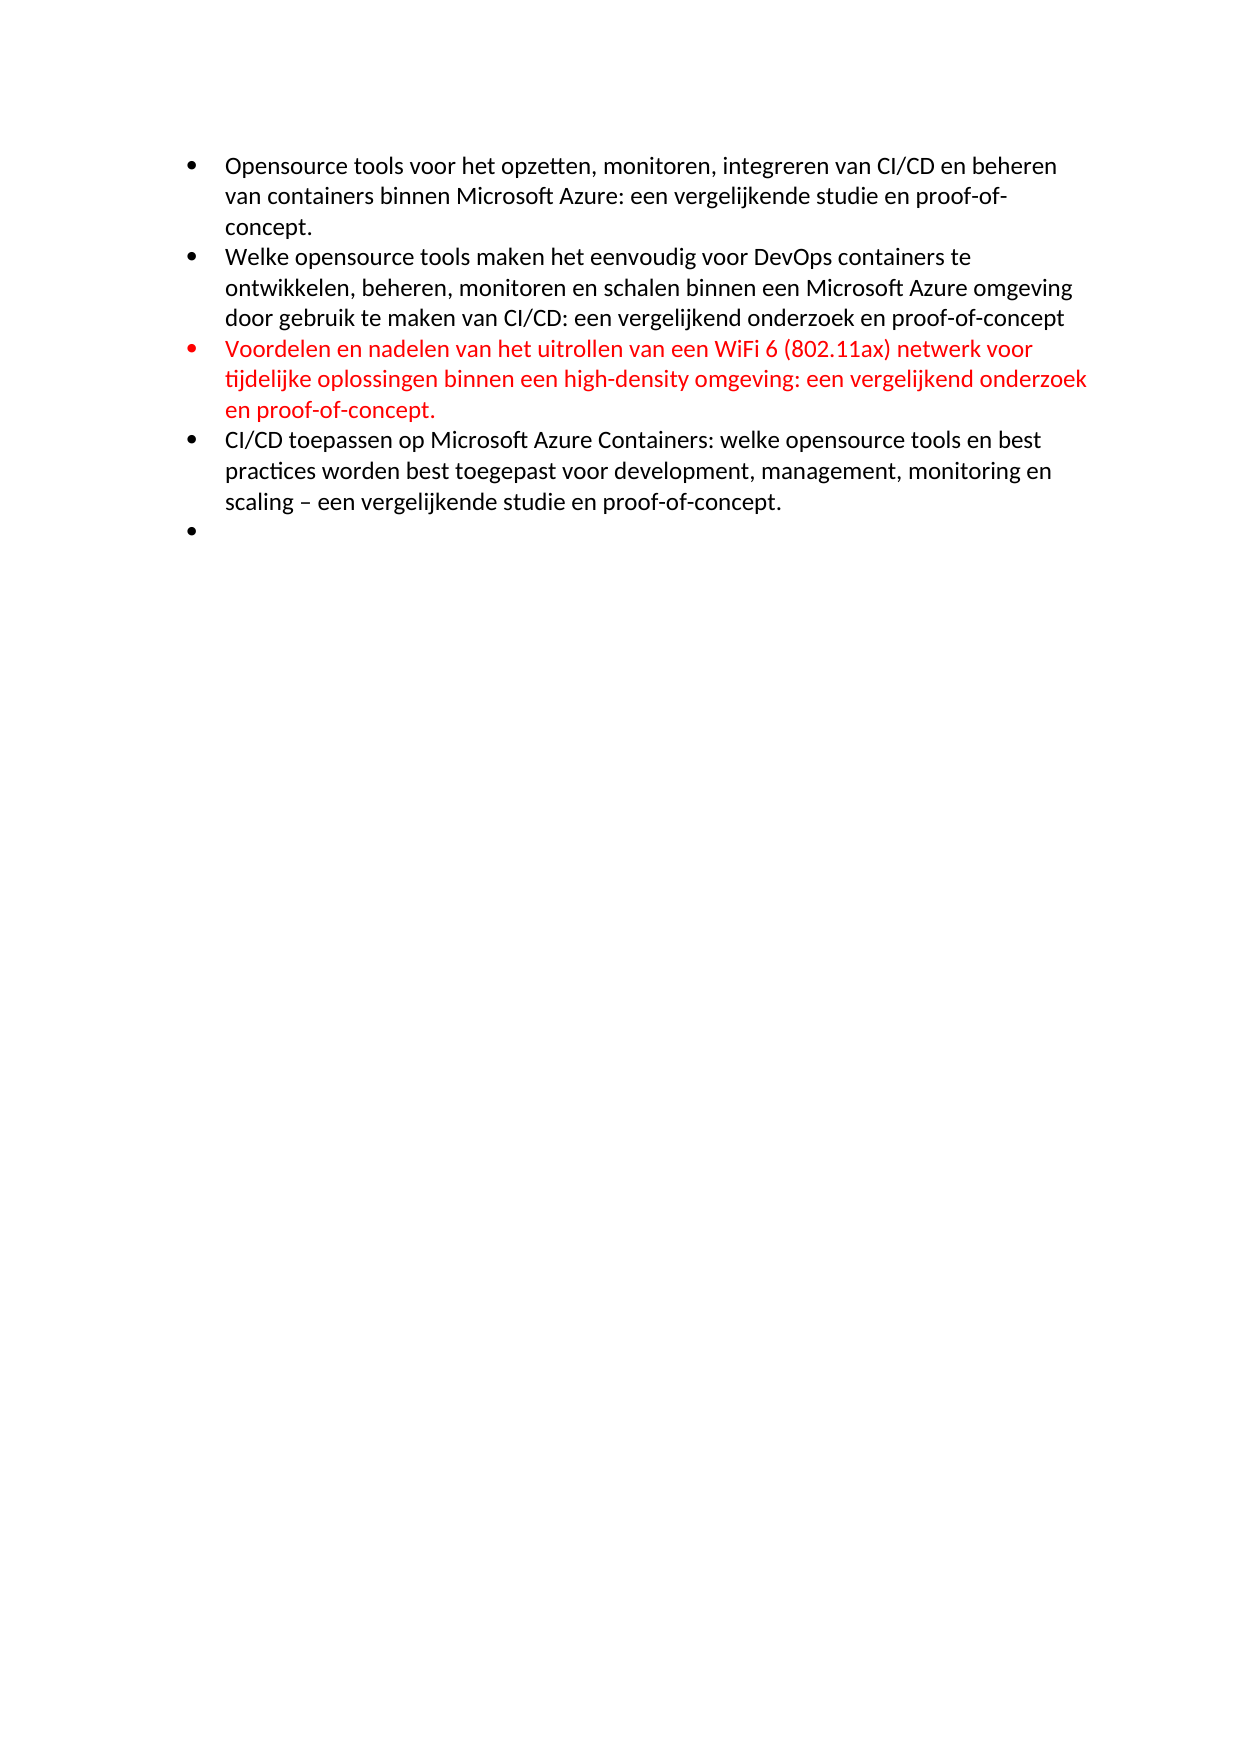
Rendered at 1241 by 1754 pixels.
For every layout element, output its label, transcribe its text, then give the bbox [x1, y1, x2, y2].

list Voordelen en nadelen van het uitrollen van een WiFi 6 (802.11ax) netwerk voor tijdelijke oplossingen binnen een high-density omgeving: een vergelijkend onderzoek en proof-of-concept. [187, 333, 1090, 425]
list CI/CD toepassen op Microsoft Azure Containers: welke opensource tools en best practices worden best toegepast voor development, management, monitoring en scaling – een vergelijkende studie en proof-of-concept. [187, 425, 1090, 516]
list Welke opensource tools maken het eenvoudig voor DevOps containers te ontwikkelen, beheren, monitoren en schalen binnen een Microsoft Azure omgeving door gebruik te maken van CI/CD: een vergelijkend onderzoek en proof-of-concept [187, 242, 1090, 333]
list Opensource tools voor het opzetten, monitoren, integreren van CI/CD en beheren van containers binnen Microsoft Azure: een vergelijkende studie en proof-of-concept. [187, 150, 1090, 242]
